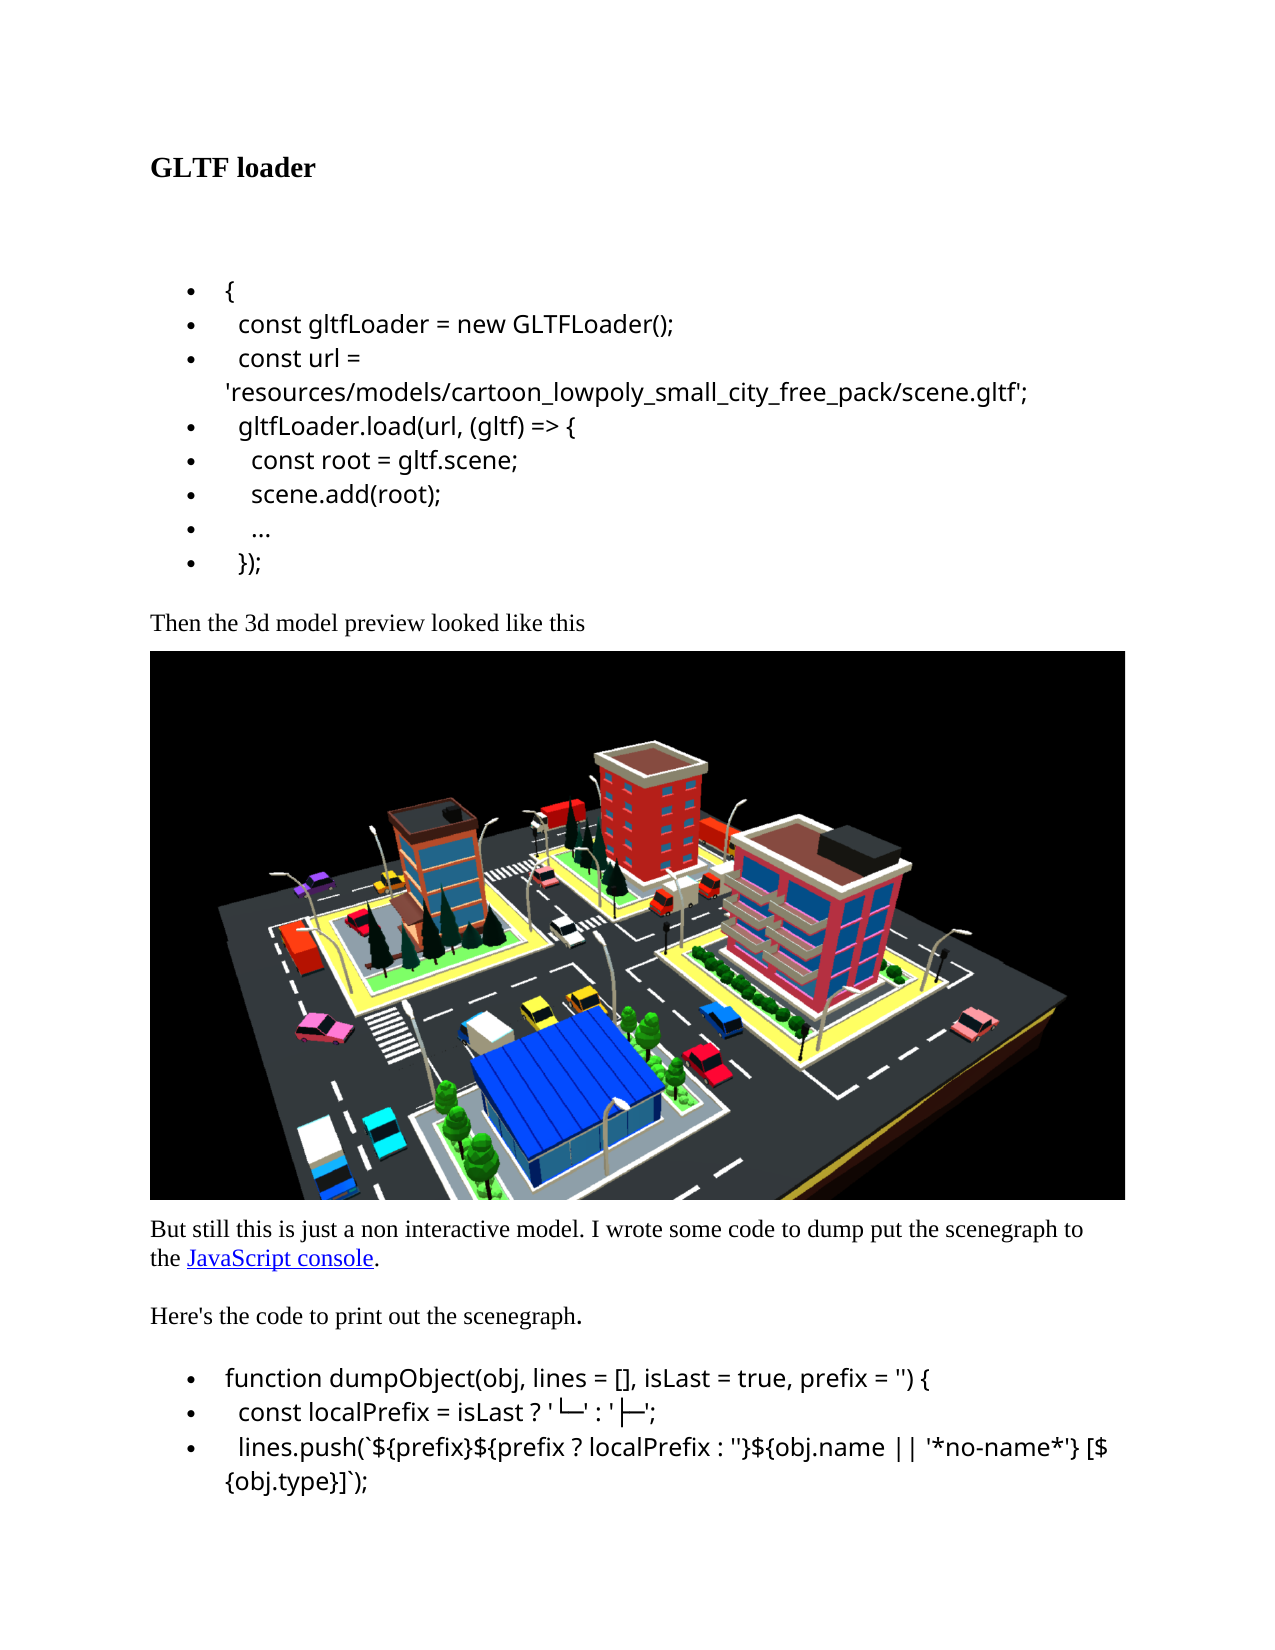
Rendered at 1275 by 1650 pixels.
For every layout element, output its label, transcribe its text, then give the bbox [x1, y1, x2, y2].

list const gltfLoader = new GLTFLoader(); [187, 307, 1125, 341]
picture [150, 651, 1125, 1200]
list { [187, 273, 1125, 307]
list lines.push(`${prefix}${prefix ? localPrefix : ''}${obj.name || '*no-name*'} [${obj.type}]`); [187, 1429, 1125, 1497]
text Then the 3d model preview looked like this [150, 608, 1125, 637]
list const url = 'resources/models/cartoon_lowpoly_small_city_free_pack/scene.gltf'; [187, 341, 1125, 409]
list ... [187, 511, 1125, 545]
text GLTF loader [150, 150, 1125, 183]
list gltfLoader.load(url, (gltf) => { [187, 409, 1125, 443]
list const localPrefix = isLast ? '└─' : '├─'; [187, 1395, 1125, 1429]
list scene.add(root); [187, 477, 1125, 511]
text But still this is just a non interactive model. I wrote some code to dump put the scenegraph to the JavaScript console. [150, 1214, 1125, 1271]
list function dumpObject(obj, lines = [], isLast = true, prefix = '') { [187, 1361, 1125, 1395]
list }); [187, 545, 1125, 579]
text Here's the code to print out the scenegraph. [150, 1296, 1125, 1332]
list const root = gltf.scene; [187, 443, 1125, 477]
